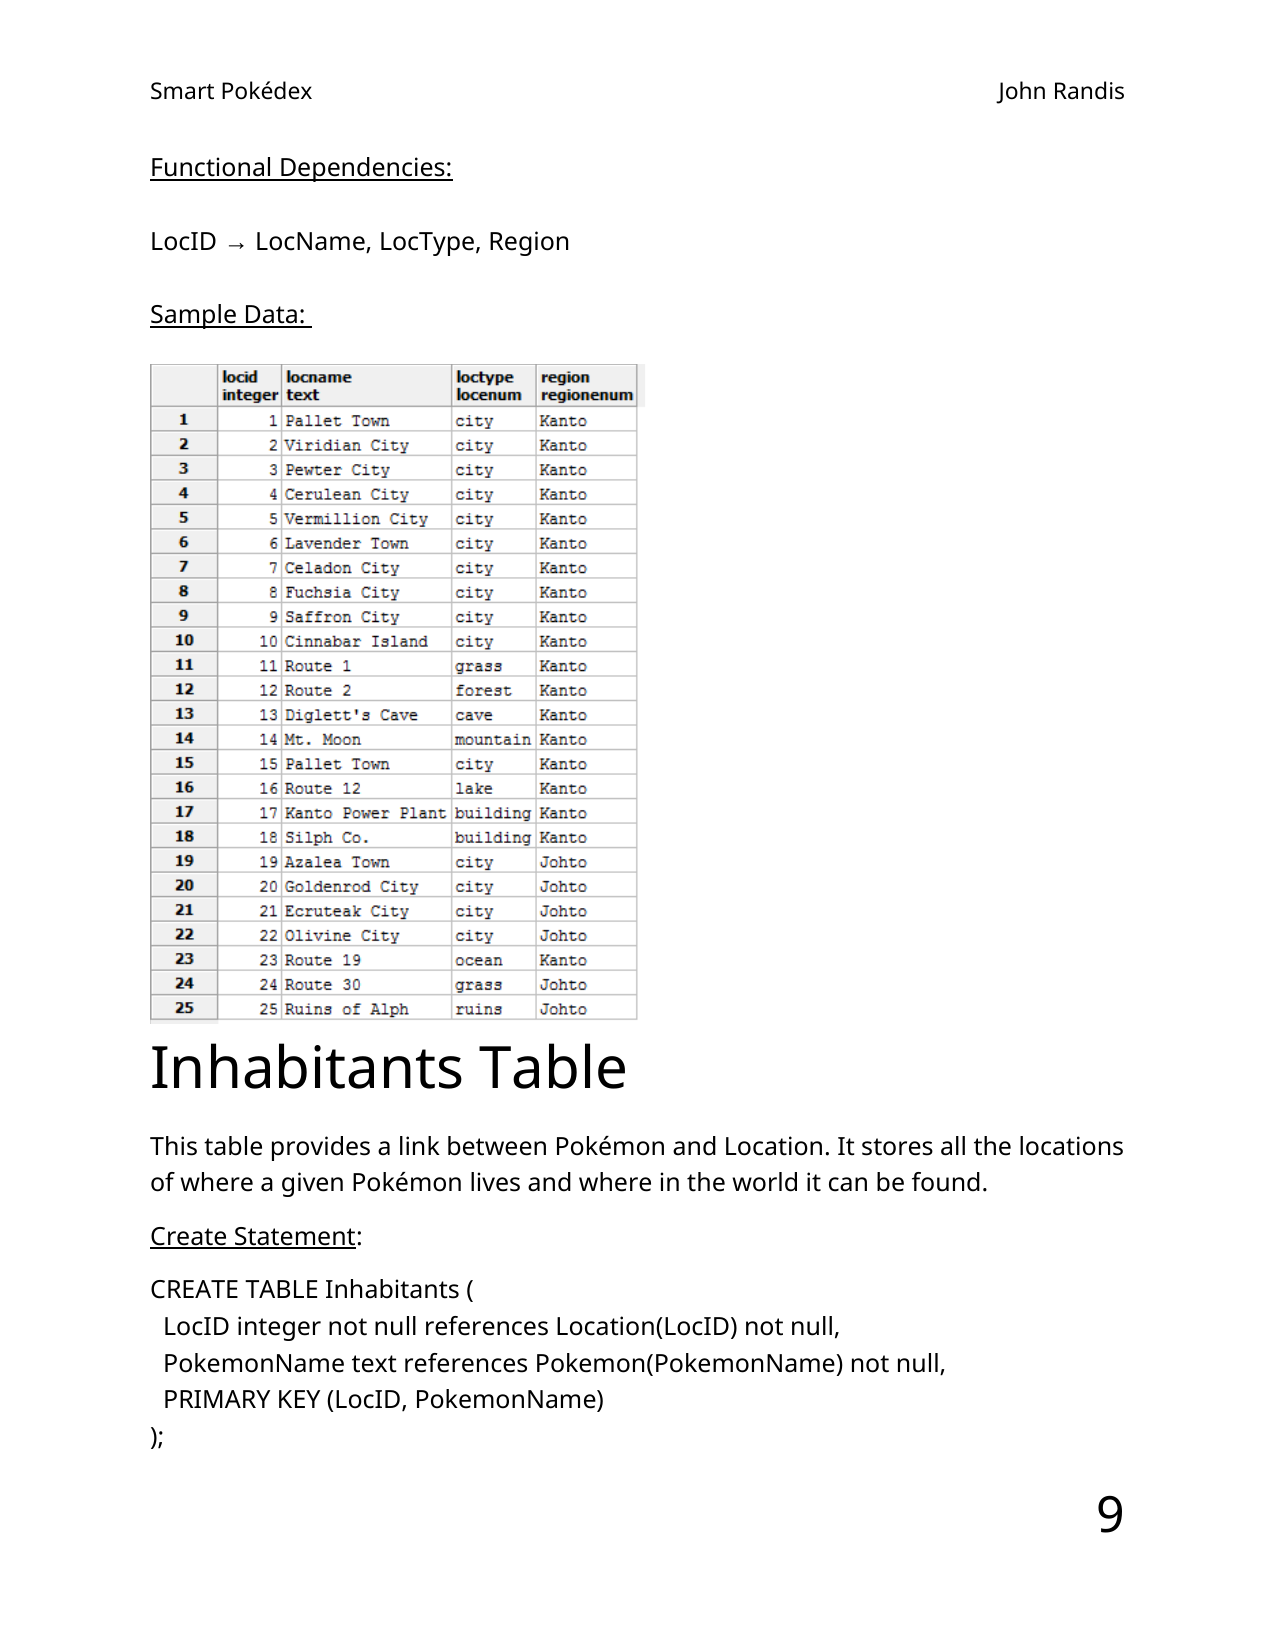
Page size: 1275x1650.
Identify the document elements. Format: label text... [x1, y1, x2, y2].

text Create Statement: [150, 1218, 1125, 1252]
text PRIMARY KEY (LocID, PokemonName) [150, 1382, 1125, 1416]
text Functional Dependencies: [150, 150, 1125, 184]
text ); [150, 1419, 1125, 1453]
text Inhabitants Table [150, 1026, 1125, 1105]
text This table provides a link between Pokémon and Location. It stores all the locations of where a given Pokémon lives and where in the world it can be found. [150, 1128, 1125, 1199]
text PokemonName text references Pokemon(PokemonName) not null, [150, 1345, 1125, 1379]
text LocID integer not null references Location(LocID) not null, [150, 1308, 1125, 1343]
text Sample Data: [150, 297, 1125, 331]
picture [150, 364, 646, 1024]
text CREATE TABLE Inhabitants ( [150, 1272, 1125, 1306]
text LocID → LocName, LocType, Region [150, 223, 1125, 258]
